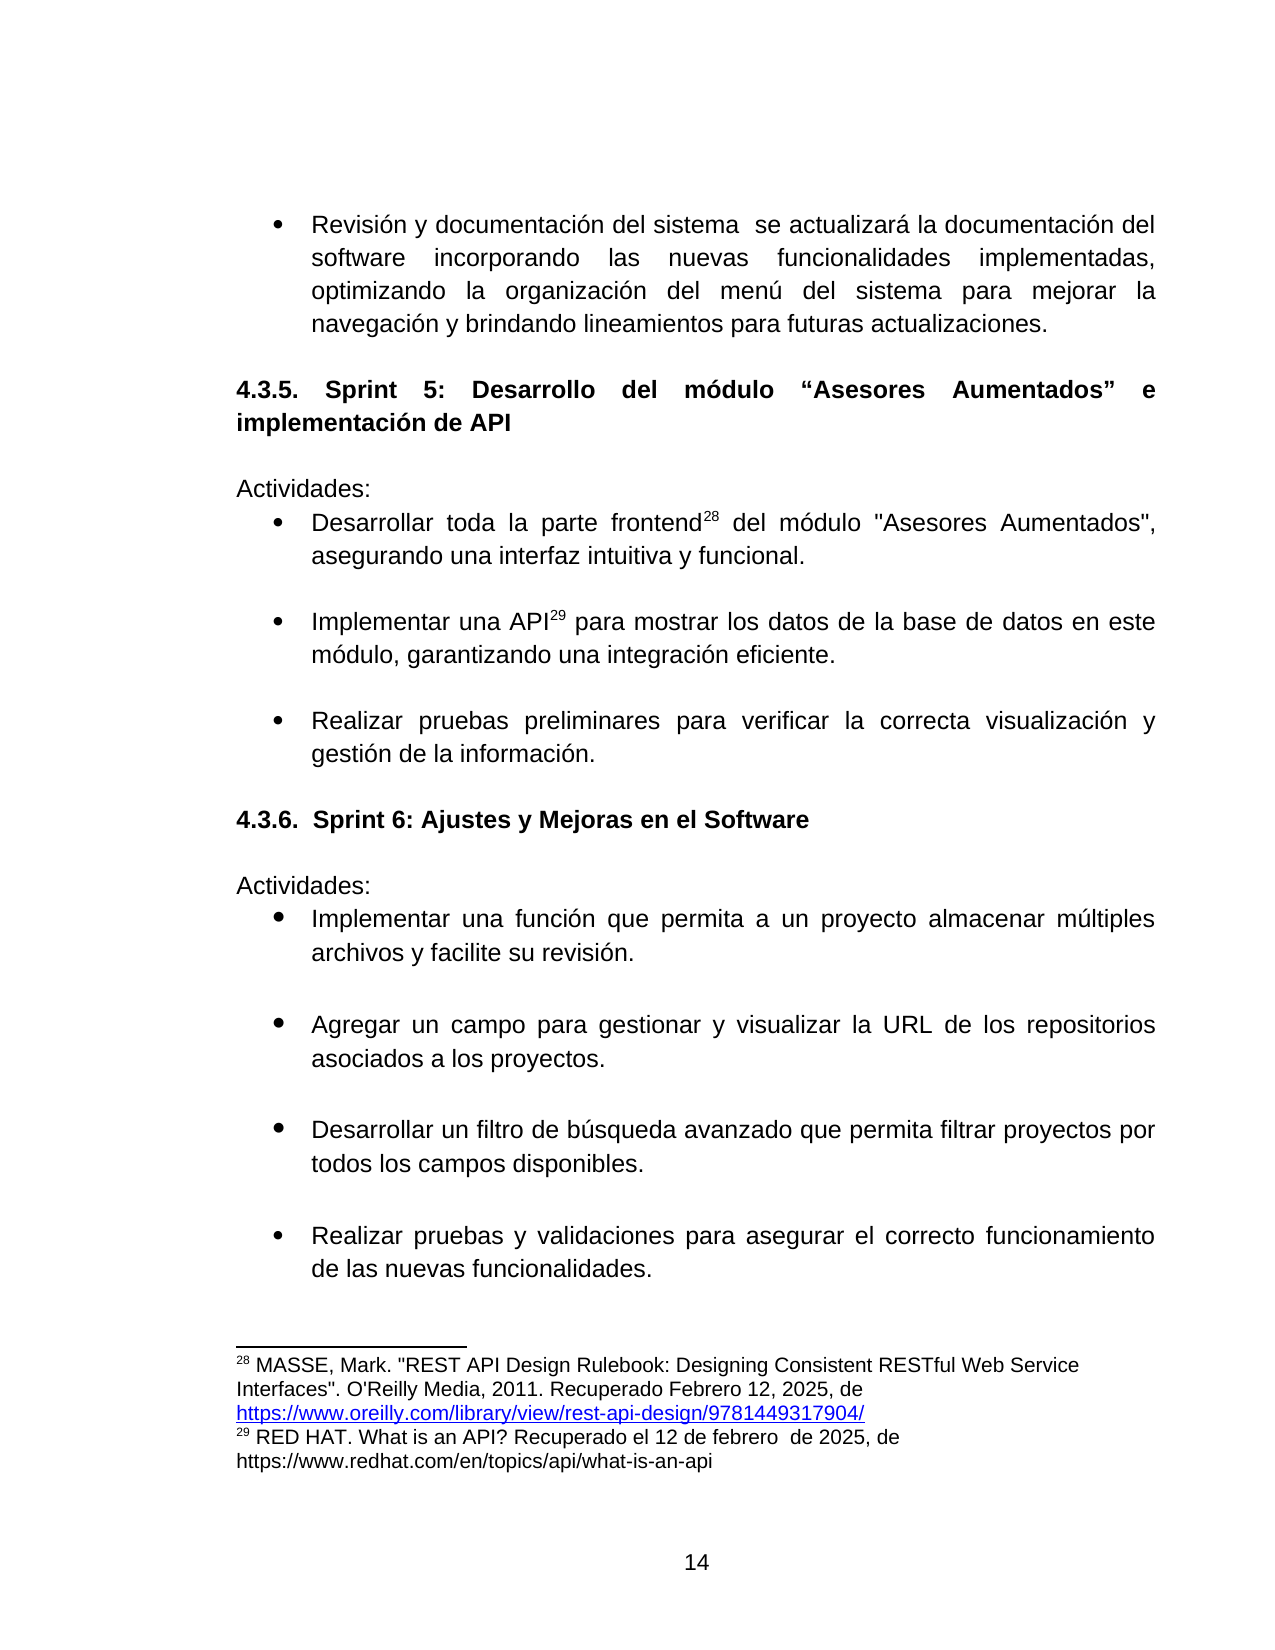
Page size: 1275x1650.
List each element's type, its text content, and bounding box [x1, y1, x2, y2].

list Agregar un campo para gestionar y visualizar la URL de los repositorios asociados a los proyectos. [274, 1010, 1157, 1072]
text Actividades: [236, 474, 1157, 503]
list Desarrollar toda la parte frontend del módulo "Asesores Aumentados", asegurando una interfaz intuitiva y funcional. [274, 507, 1157, 569]
list Implementar una API para mostrar los datos de la base de datos en este módulo, garantizando una integración eficiente. [274, 607, 1157, 668]
text Actividades: [236, 871, 1157, 900]
list Desarrollar un filtro de búsqueda avanzado que permita filtrar proyectos por todos los campos disponibles. [274, 1115, 1157, 1178]
text 4.3.5. Sprint 5: Desarrollo del módulo “Asesores Aumentados” e implementación de API [236, 375, 1157, 437]
list Realizar pruebas y validaciones para asegurar el correcto funcionamiento de las nuevas funcionalidades. [274, 1221, 1157, 1283]
list Implementar una función que permita a un proyecto almacenar múltiples archivos y facilite su revisión. [274, 904, 1157, 967]
text 4.3.6. Sprint 6: Ajustes y Mejoras en el Software [236, 805, 1157, 834]
list Realizar pruebas preliminares para verificar la correcta visualización y gestión de la información. [274, 706, 1157, 768]
list Revisión y documentación del sistema se actualizará la documentación del software incorporando las nuevas funcionalidades implementadas, optimizando la organización del menú del sistema para mejorar la navegación y brindando lineamientos para futuras actualizaciones. [274, 210, 1157, 338]
